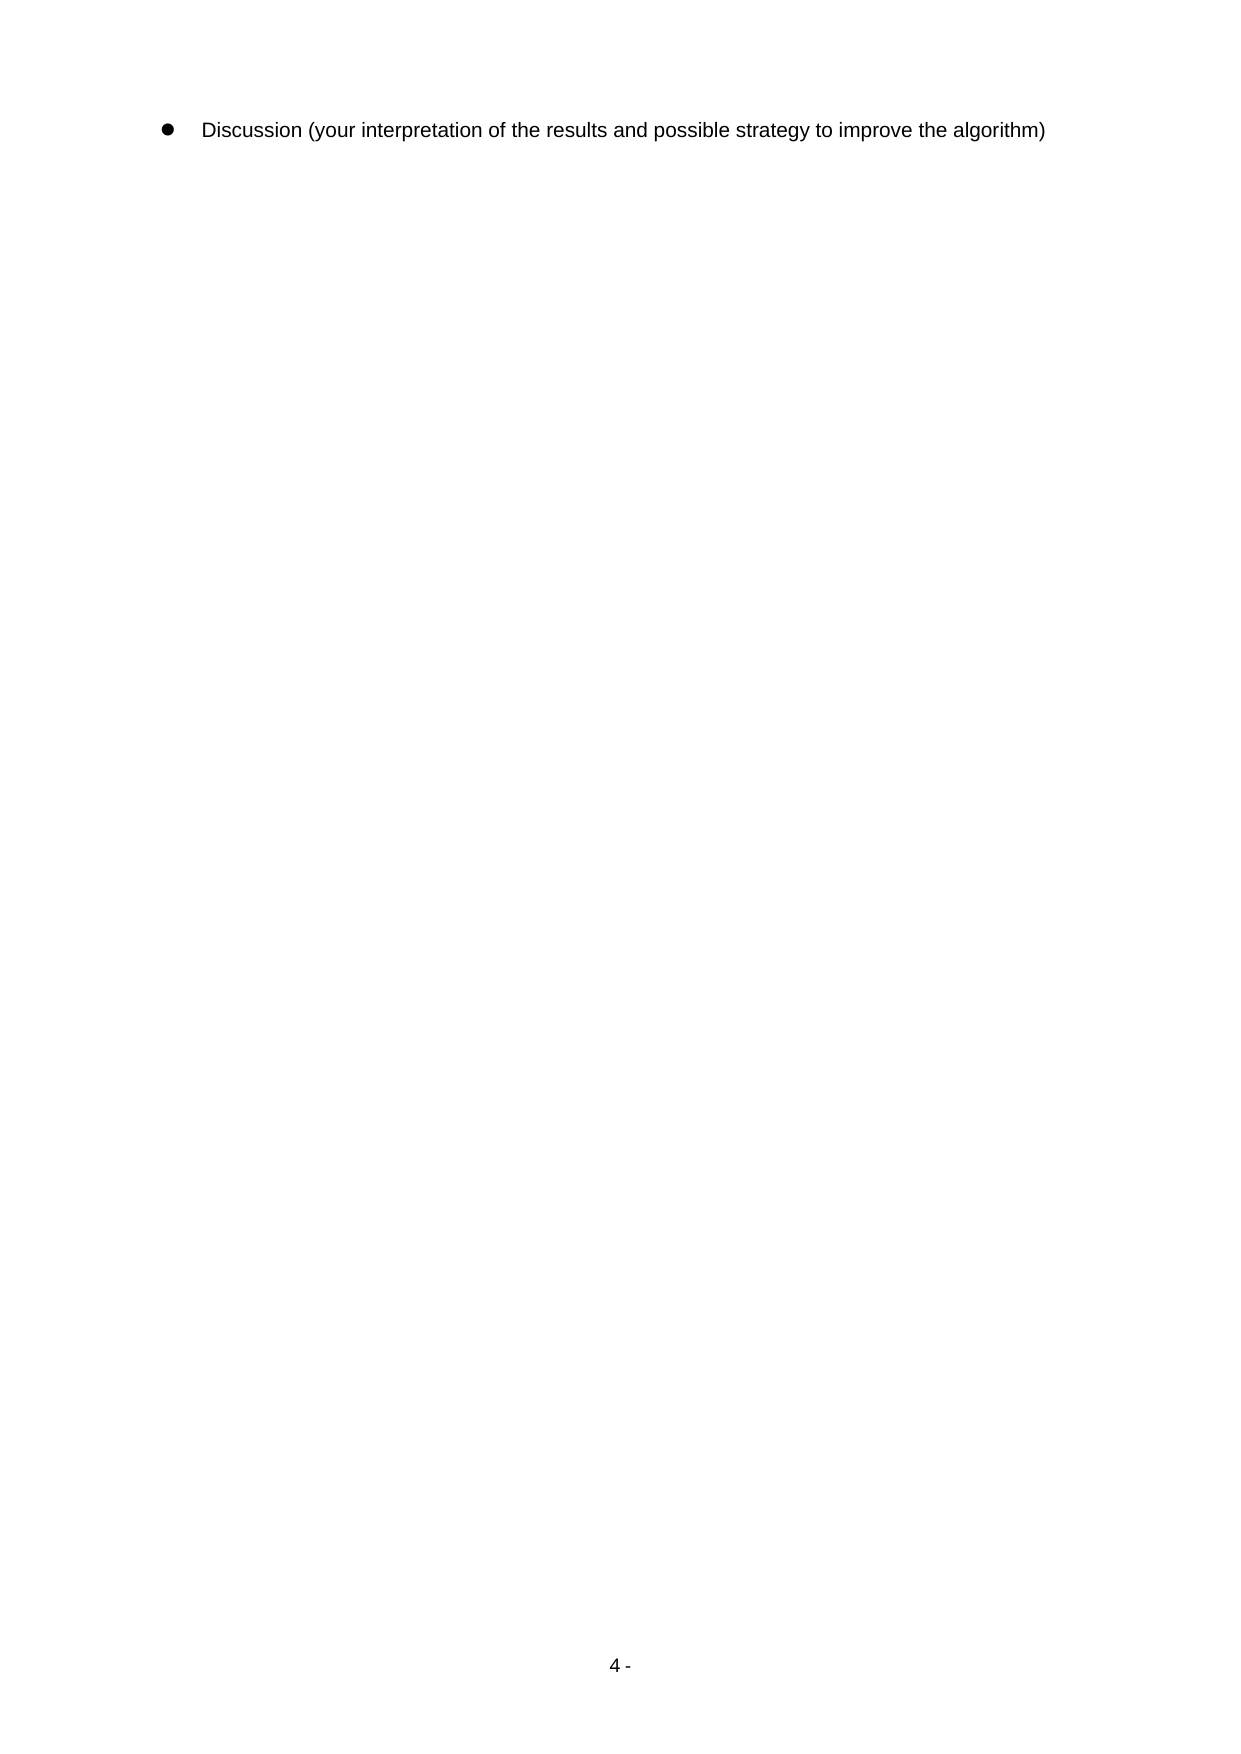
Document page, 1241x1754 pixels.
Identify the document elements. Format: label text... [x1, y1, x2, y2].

list Discussion (your interpretation of the results and possible strategy to improve the algorithm) [160, 118, 1122, 142]
